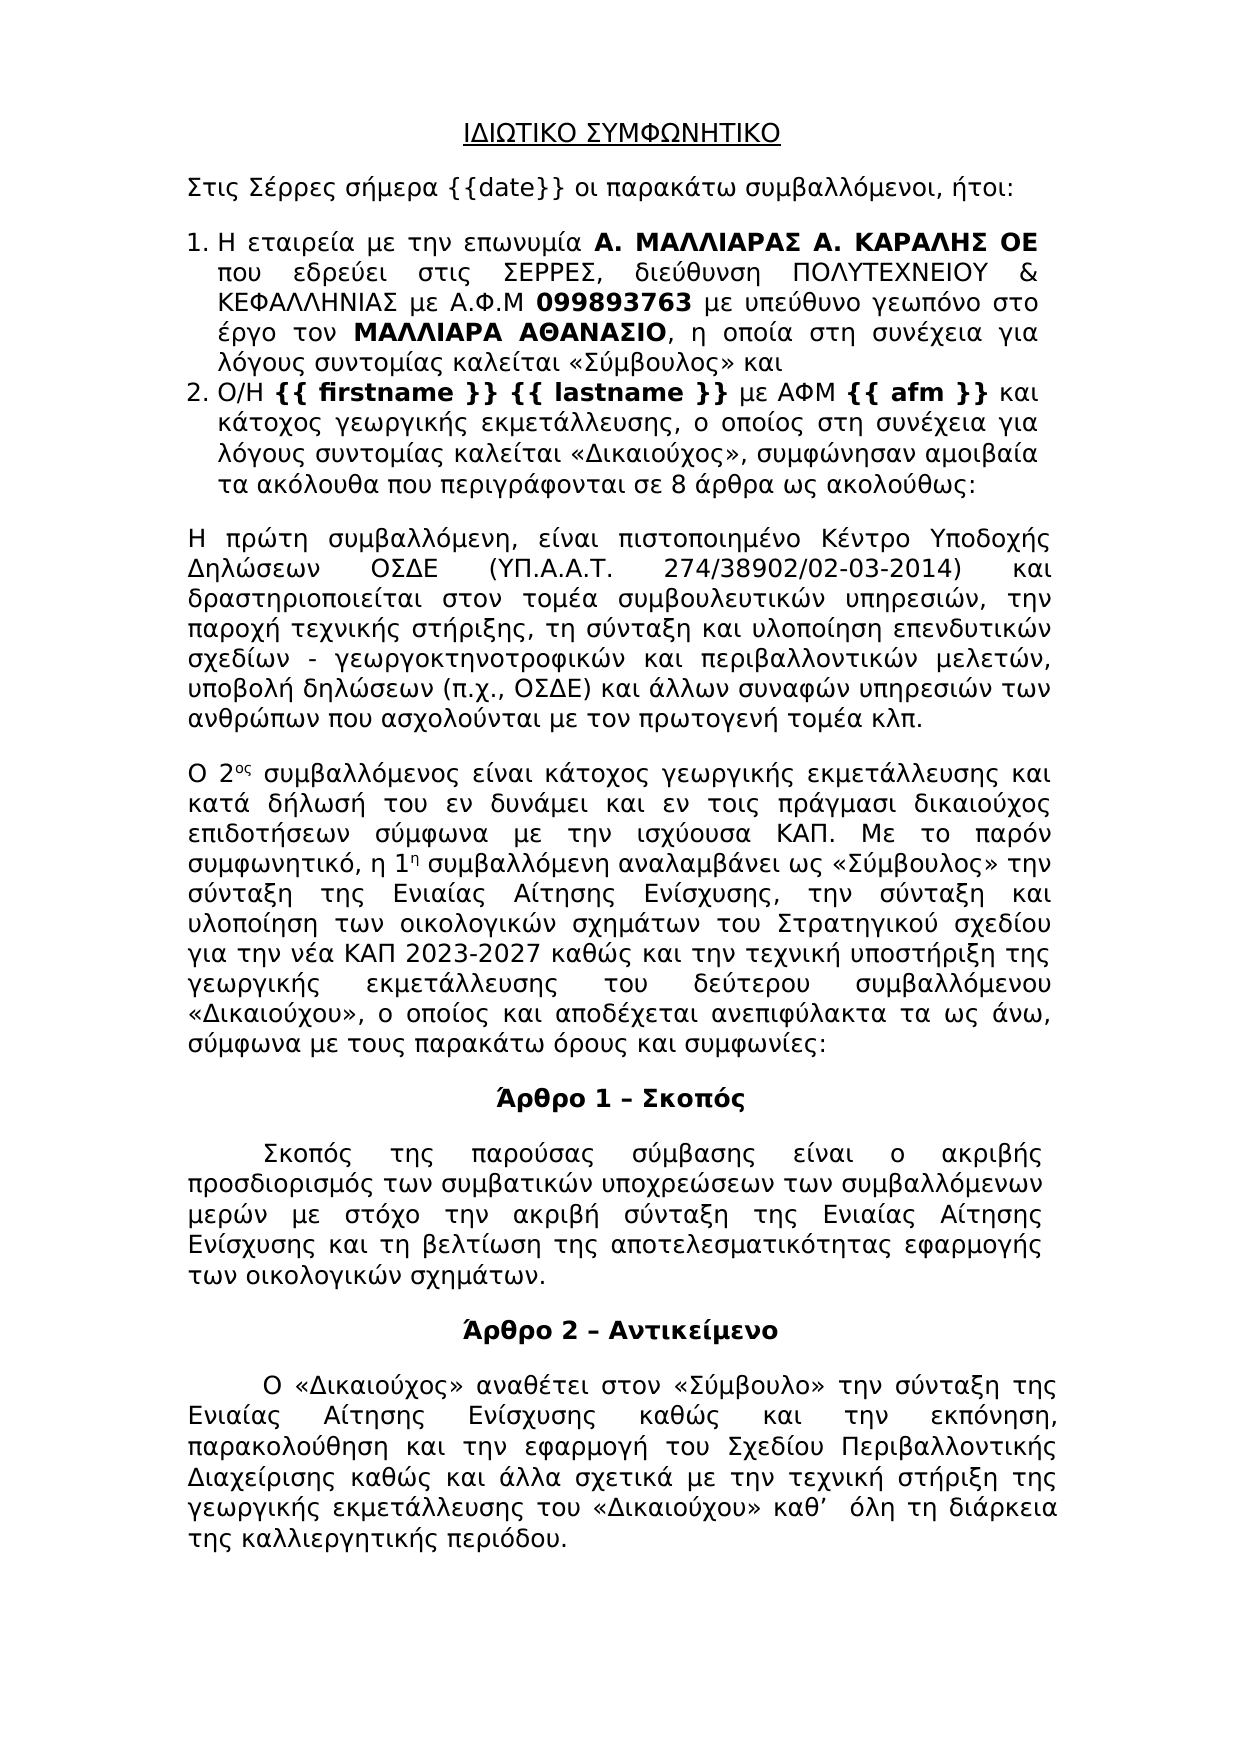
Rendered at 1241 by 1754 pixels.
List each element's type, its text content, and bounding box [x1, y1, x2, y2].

subtitle Άρθρο 1 – Σκοπός [189, 1084, 1053, 1113]
text Η πρώτη συμβαλλόμενη, είναι πιστοποιημένο Κέντρο Υποδοχής Δηλώσεων ΟΣΔΕ (ΥΠ.Α.Α.Τ. 274/38902/02-03-2014) και δραστηριοποιείται στον τομέα συμβουλευτικών υπηρεσιών, την παροχή τεχνικής στήριξης, τη σύνταξη και υλοποίηση επενδυτικών σχεδίων - γεωργοκτηνοτροφικών και περιβαλλοντικών μελετών, υποβολή δηλώσεων (π.χ., ΟΣΔΕ) και άλλων συναφών υπηρεσιών των ανθρώπων που ασχολούνται με τον πρωτογενή τομέα κλπ. [187, 524, 1052, 734]
text Ο «Δικαιούχος» αναθέτει στον «Σύμβουλο» την σύνταξη της Ενιαίας Αίτησης Ενίσχυσης καθώς και την εκπόνηση, παρακολούθηση και την εφαρμογή του Σχεδίου Περιβαλλοντικής Διαχείρισης καθώς και άλλα σχετικά με την τεχνική στήριξη της γεωργικής εκμετάλλευσης του «Δικαιούχου» καθ’ όλη τη διάρκεια της καλλιεργητικής περιόδου. [187, 1371, 1059, 1553]
list Ο/Η {{ firstname }} {{ lastname }} με ΑΦΜ {{ afm }} και κάτοχος γεωργικής εκμετάλλευσης, ο οποίος στη συνέχεια για λόγους συντομίας καλείται «Δικαιούχος», συμφώνησαν αμοιβαία τα ακόλουθα που περιγράφονται σε 8 άρθρα ως ακολούθως: [186, 378, 1039, 499]
text ΙΔΙΩΤΙΚΟ ΣΥΜΦΩΝΗΤΙΚΟ [191, 118, 1053, 148]
text Ο 2ος συμβαλλόμενος είναι κάτοχος γεωργικής εκμετάλλευσης και κατά δήλωσή του εν δυνάμει και εν τοις πράγμασι δικαιούχος επιδοτήσεων σύμφωνα με την ισχύουσα ΚΑΠ. Με το παρόν συμφωνητικό, η 1η συμβαλλόμενη αναλαμβάνει ως «Σύμβουλος» την σύνταξη της Ενιαίας Αίτησης Ενίσχυσης, την σύνταξη και υλοποίηση των οικολογικών σχημάτων του Στρατηγικού σχεδίου για την νέα ΚΑΠ 2023-2027 καθώς και την τεχνική υποστήριξη της γεωργικής εκμετάλλευσης του δεύτερου συμβαλλόμενου «Δικαιούχου», ο οποίος και αποδέχεται ανεπιφύλακτα τα ως άνω, σύμφωνα με τους παρακάτω όρους και συμφωνίες: [187, 759, 1052, 1058]
text Σκοπός της παρούσας σύμβασης είναι ο ακριβής προσδιορισμός των συμβατικών υποχρεώσεων των συμβαλλόμενων μερών με στόχο την ακριβή σύνταξη της Ενιαίας Αίτησης Ενίσχυσης και τη βελτίωση της αποτελεσματικότητας εφαρμογής των οικολογικών σχημάτων. [187, 1139, 1044, 1291]
subtitle Άρθρο 2 – Αντικείμενο [189, 1316, 1052, 1345]
list Η εταιρεία με την επωνυμία Α. ΜΑΛΛΙΑΡΑΣ Α. ΚΑΡΑΛΗΣ ΟΕ που εδρεύει στις ΣΕΡΡΕΣ, διεύθυνση ΠΟΛΥΤΕΧΝΕΙΟΥ & ΚΕΦΑΛΛΗΝΙΑΣ με Α.Φ.Μ 099893763 με υπεύθυνο γεωπόνο στο έργο τον ΜΑΛΛΙΑΡΑ ΑΘΑΝΑΣΙΟ, η οποία στη συνέχεια για λόγους συντομίας καλείται «Σύμβουλος» και [186, 228, 1039, 377]
text Στις Σέρρες σήμερα {{date}} οι παρακάτω συμβαλλόμενοι, ήτοι: [186, 173, 1042, 202]
